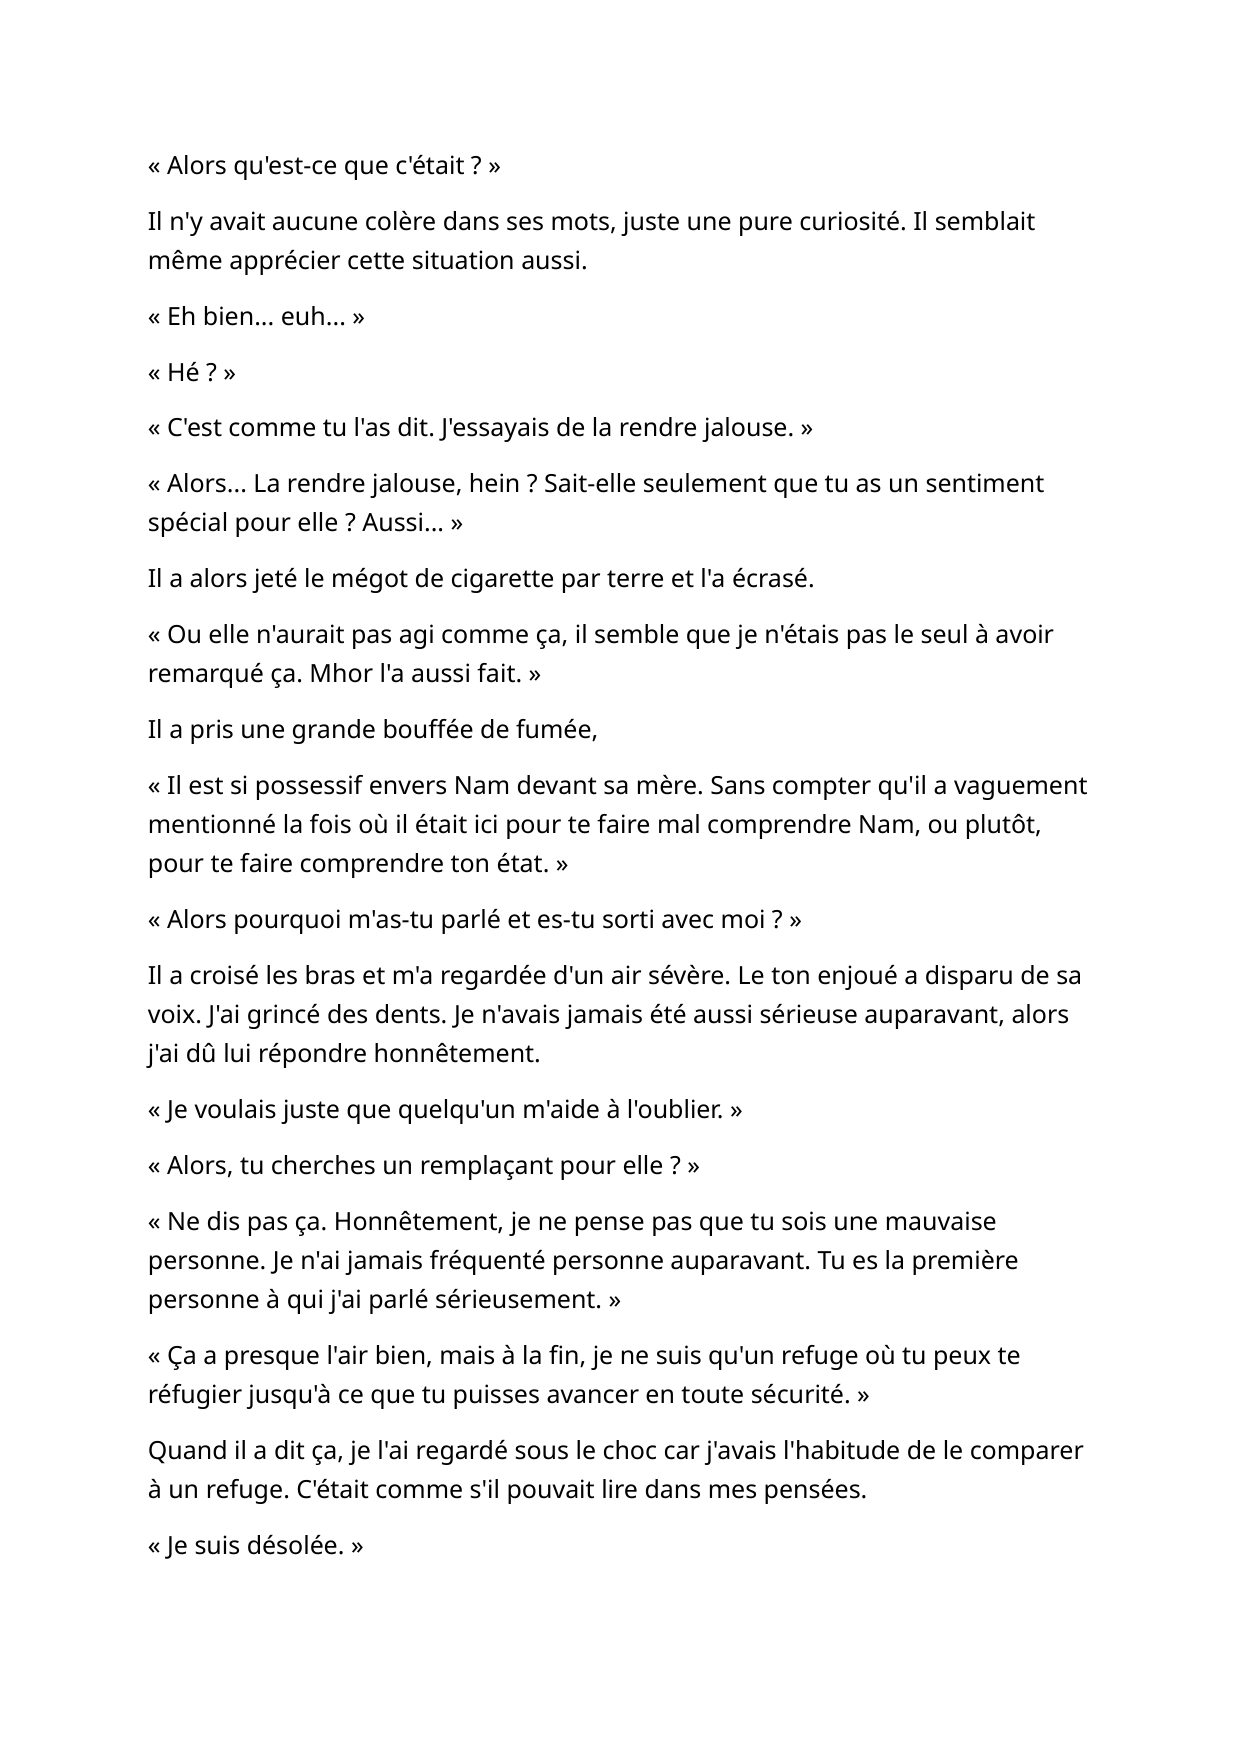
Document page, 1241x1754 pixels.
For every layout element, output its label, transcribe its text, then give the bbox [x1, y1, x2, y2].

text « Il est si possessif envers Nam devant sa mère. Sans compter qu'il a vaguement mentionné la fois où il était ici pour te faire mal comprendre Nam, ou plutôt, pour te faire comprendre ton état. » [148, 768, 1093, 880]
text « Ça a presque l'air bien, mais à la fin, je ne suis qu'un refuge où tu peux te réfugier jusqu'à ce que tu puisses avancer en toute sécurité. » [148, 1338, 1093, 1411]
text « Alors... La rendre jalouse, hein ? Sait-elle seulement que tu as un sentiment spécial pour elle ? Aussi... » [148, 466, 1093, 539]
text Il n'y avait aucune colère dans ses mots, juste une pure curiosité. Il semblait même apprécier cette situation aussi. [148, 203, 1093, 277]
text Il a pris une grande bouffée de fumée, [148, 712, 1093, 746]
text « Alors qu'est-ce que c'était ? » [148, 148, 1093, 182]
text « Ou elle n'aurait pas agi comme ça, il semble que je n'étais pas le seul à avoir remarqué ça. Mhor l'a aussi fait. » [148, 617, 1093, 690]
text « Hé ? » [148, 354, 1093, 388]
text « Alors, tu cherches un remplaçant pour elle ? » [148, 1148, 1093, 1182]
text Il a croisé les bras et m'a regardée d'un air sévère. Le ton enjoué a disparu de sa voix. J'ai grincé des dents. Je n'avais jamais été aussi sérieuse auparavant, alors j'ai dû lui répondre honnêtement. [148, 958, 1093, 1070]
text « Ne dis pas ça. Honnêtement, je ne pense pas que tu sois une mauvaise personne. Je n'ai jamais fréquenté personne auparavant. Tu es la première personne à qui j'ai parlé sérieusement. » [148, 1203, 1093, 1316]
text « C'est comme tu l'as dit. J'essayais de la rendre jalouse. » [148, 410, 1093, 444]
text « Alors pourquoi m'as-tu parlé et es-tu sorti avec moi ? » [148, 902, 1093, 936]
text Il a alors jeté le mégot de cigarette par terre et l'a écrasé. [148, 561, 1093, 595]
text Quand il a dit ça, je l'ai regardé sous le choc car j'avais l'habitude de le comparer à un refuge. C'était comme s'il pouvait lire dans mes pensées. [148, 1433, 1093, 1506]
text « Je voulais juste que quelqu'un m'aide à l'oublier. » [148, 1092, 1093, 1126]
text « Je suis désolée. » [148, 1528, 1093, 1562]
text « Eh bien... euh... » [148, 298, 1093, 332]
